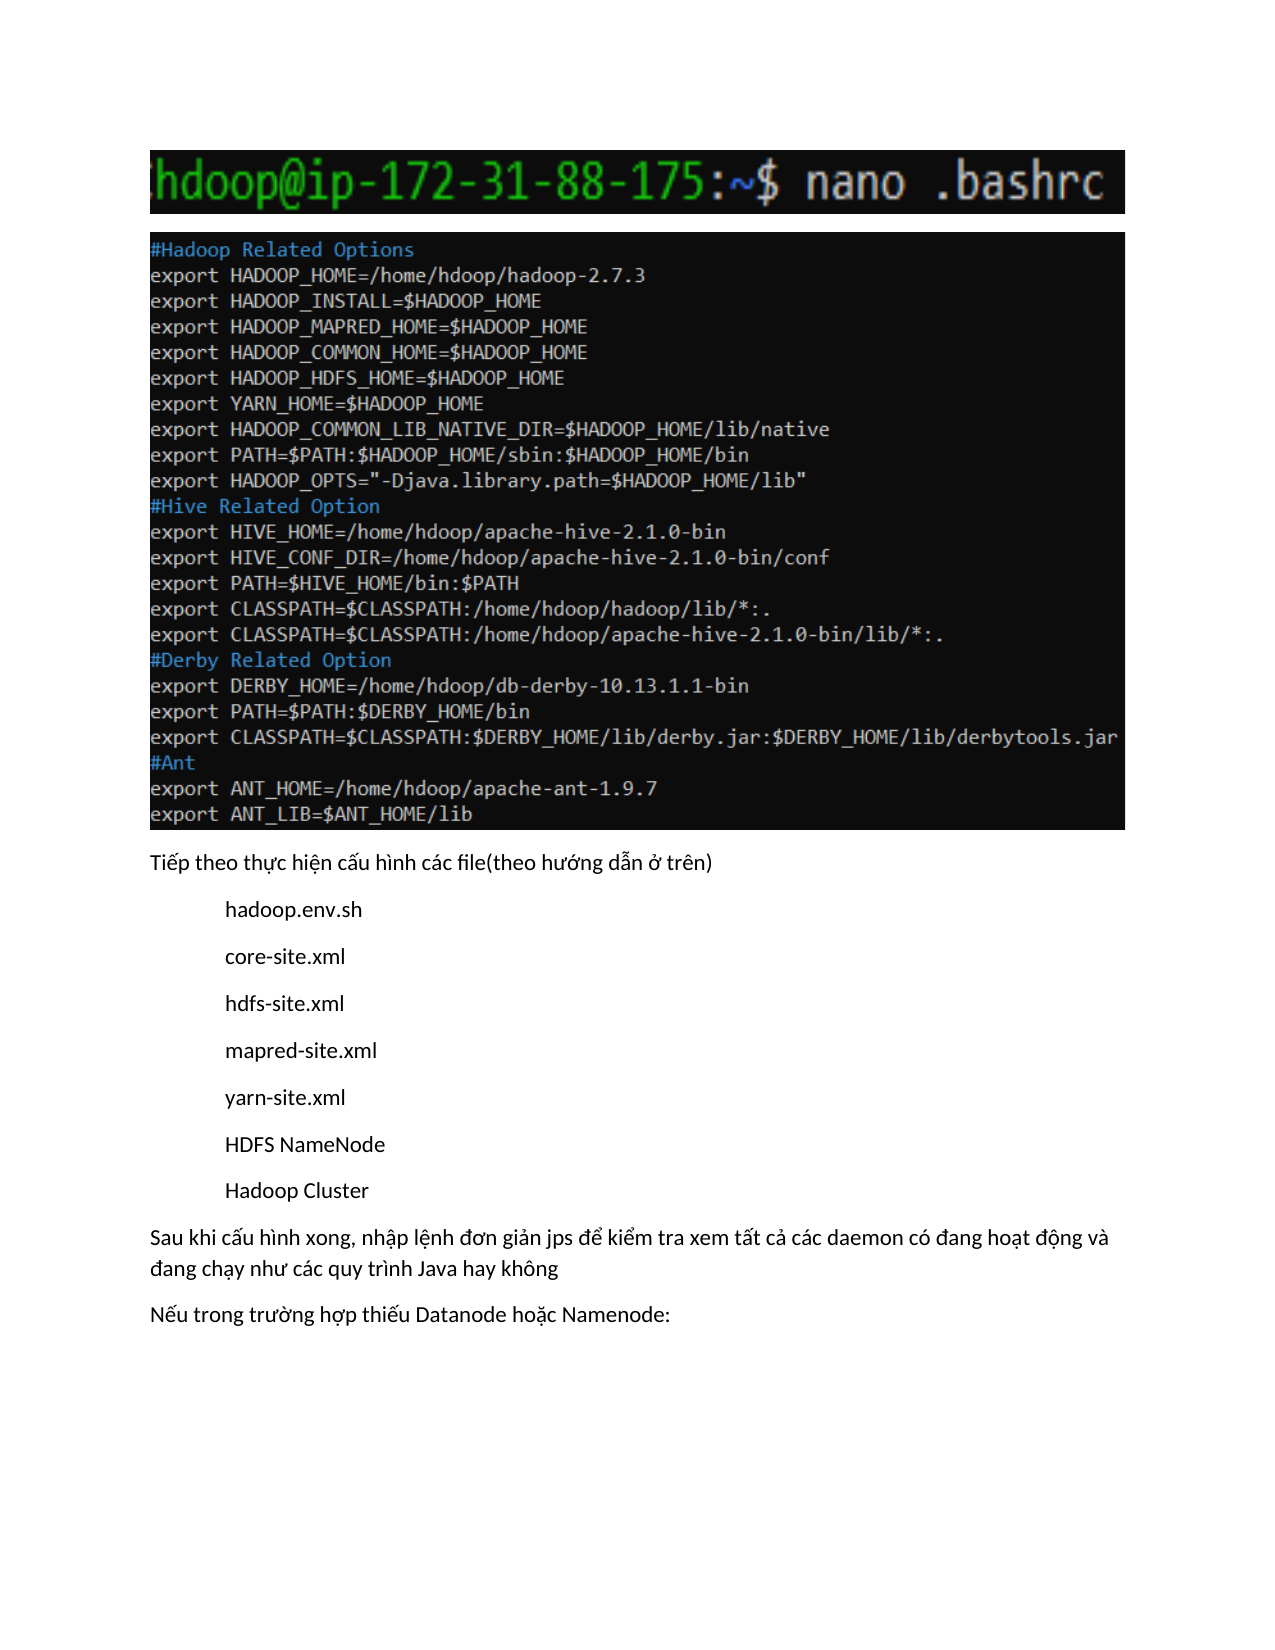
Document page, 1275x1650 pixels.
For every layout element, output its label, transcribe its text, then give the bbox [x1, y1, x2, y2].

picture [150, 150, 1125, 214]
text mapred-site.xml [150, 1036, 1125, 1064]
text Nếu trong trường hợp thiếu Datanode hoặc Namenode: [150, 1301, 1125, 1328]
text HDFS NameNode [150, 1130, 1125, 1158]
text Hadoop Cluster [150, 1177, 1125, 1204]
text Tiếp theo thực hiện cấu hình các file(theo hướng dẫn ở trên) [150, 848, 1125, 876]
text core-site.xml [150, 942, 1125, 970]
text Sau khi cấu hình xong, nhập lệnh đơn giản jps để kiểm tra xem tất cả các daemon có đang hoạt động và đang chạy như các quy trình Java hay không [150, 1223, 1125, 1282]
text yarn-site.xml [150, 1083, 1125, 1111]
picture [150, 232, 1125, 830]
text hdfs-site.xml [150, 989, 1125, 1017]
text hadoop.env.sh [150, 895, 1125, 923]
